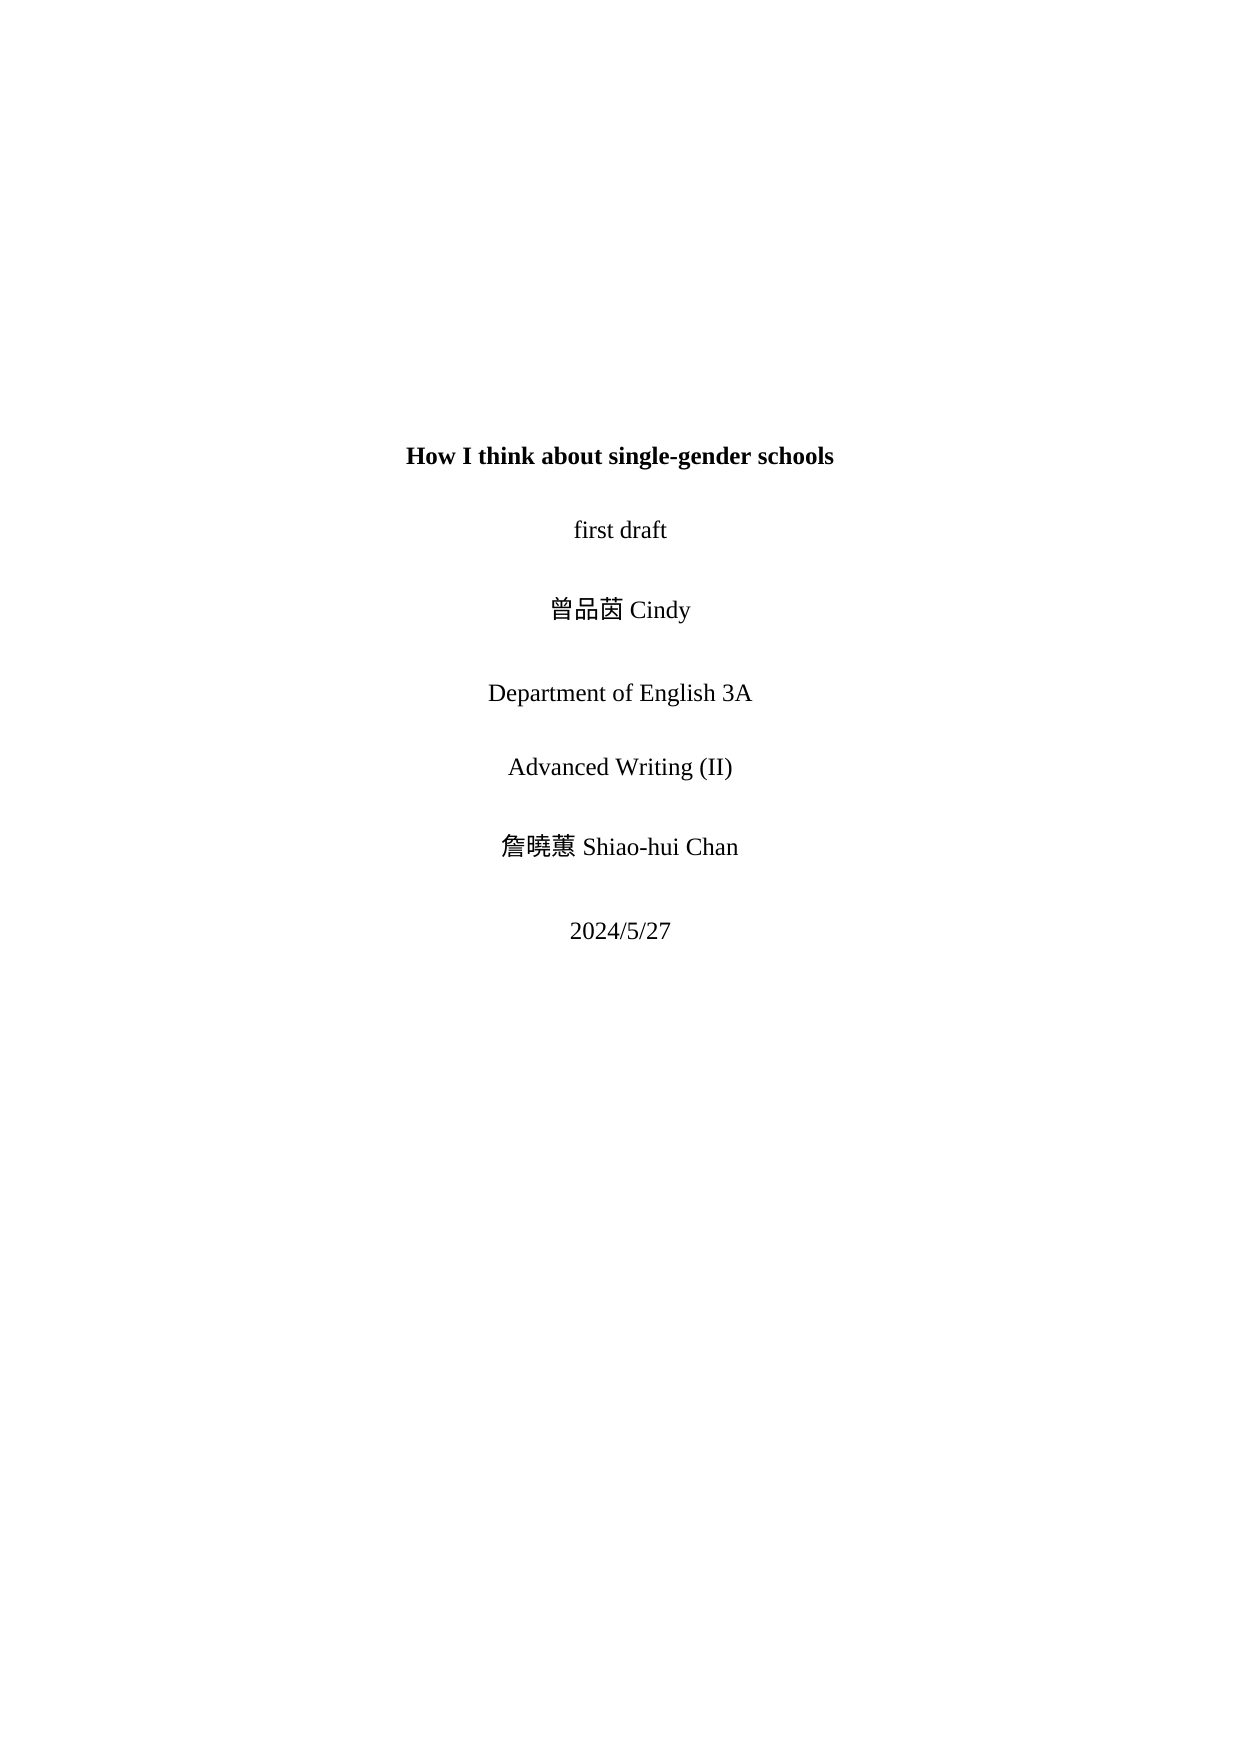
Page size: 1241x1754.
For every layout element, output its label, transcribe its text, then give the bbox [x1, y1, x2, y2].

text How I think about single-gender schools [150, 441, 1090, 469]
text first draft [150, 515, 1090, 544]
text 2024/5/27 [150, 916, 1090, 944]
text Advanced Writing (II) [150, 752, 1090, 781]
text Department of English 3A [150, 678, 1090, 707]
text 詹曉蕙 Shiao-hui Chan [150, 827, 1090, 863]
text 曾品茵Cindy [150, 589, 1090, 625]
